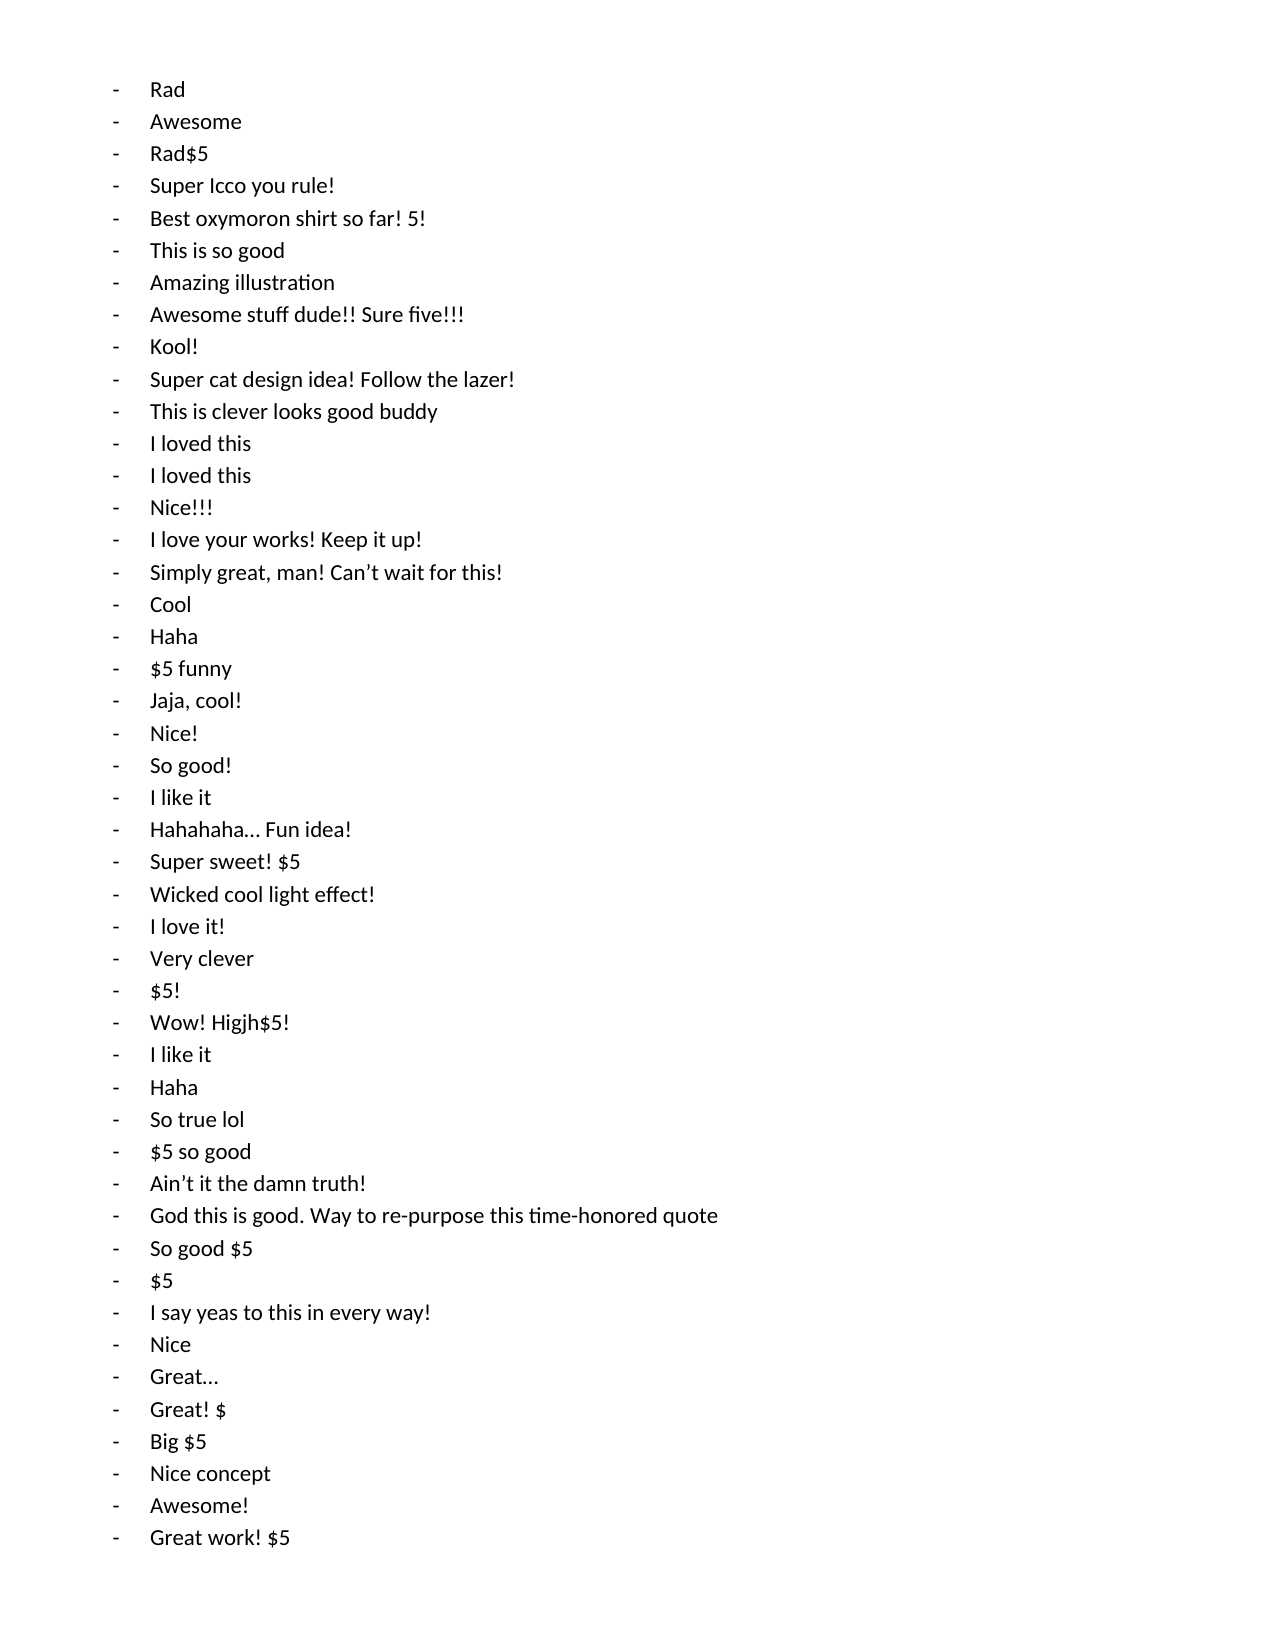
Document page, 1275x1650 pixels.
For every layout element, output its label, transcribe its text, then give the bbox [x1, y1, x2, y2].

list Great… [112, 1362, 1200, 1391]
list Awesome [112, 107, 1200, 135]
list $5 funny [112, 654, 1200, 682]
list Super cat design idea! Follow the lazer! [112, 365, 1200, 393]
list Haha [112, 1073, 1200, 1101]
list Great work! $5 [112, 1523, 1200, 1551]
list Cool [112, 590, 1200, 618]
list So good $5 [112, 1234, 1200, 1262]
list Best oxymoron shirt so far! 5! [112, 204, 1200, 232]
list I like it [112, 1041, 1200, 1069]
list I like it [112, 783, 1200, 811]
list Simply great, man! Can’t wait for this! [112, 558, 1200, 586]
list Great! $ [112, 1395, 1200, 1423]
list I love it! [112, 912, 1200, 940]
list $5 [112, 1266, 1200, 1294]
list I say yeas to this in every way! [112, 1298, 1200, 1326]
list I loved this [112, 461, 1200, 489]
list Awesome stuff dude!! Sure five!!! [112, 300, 1200, 328]
list Rad [112, 75, 1200, 103]
list Rad$5 [112, 139, 1200, 167]
list $5! [112, 976, 1200, 1004]
list Ain’t it the damn truth! [112, 1169, 1200, 1197]
list This is so good [112, 236, 1200, 264]
list Super Icco you rule! [112, 172, 1200, 199]
list Big $5 [112, 1427, 1200, 1455]
list Awesome! [112, 1491, 1200, 1519]
list I love your works! Keep it up! [112, 526, 1200, 554]
list $5 so good [112, 1137, 1200, 1165]
list So good! [112, 751, 1200, 779]
list I loved this [112, 429, 1200, 457]
list Nice concept [112, 1459, 1200, 1487]
list Kool! [112, 332, 1200, 361]
list Jaja, cool! [112, 687, 1200, 714]
list So true lol [112, 1105, 1200, 1133]
list Nice! [112, 719, 1200, 747]
list Nice!!! [112, 493, 1200, 521]
list This is clever looks good buddy [112, 397, 1200, 425]
list Haha [112, 622, 1200, 650]
list Super sweet! $5 [112, 847, 1200, 876]
list Wow! Higjh$5! [112, 1008, 1200, 1036]
list God this is good. Way to re-purpose this time-honored quote [112, 1202, 1200, 1229]
list Wicked cool light effect! [112, 880, 1200, 908]
list Very clever [112, 944, 1200, 972]
list Amazing illustration [112, 268, 1200, 296]
list Hahahaha… Fun idea! [112, 815, 1200, 843]
list Nice [112, 1330, 1200, 1358]
